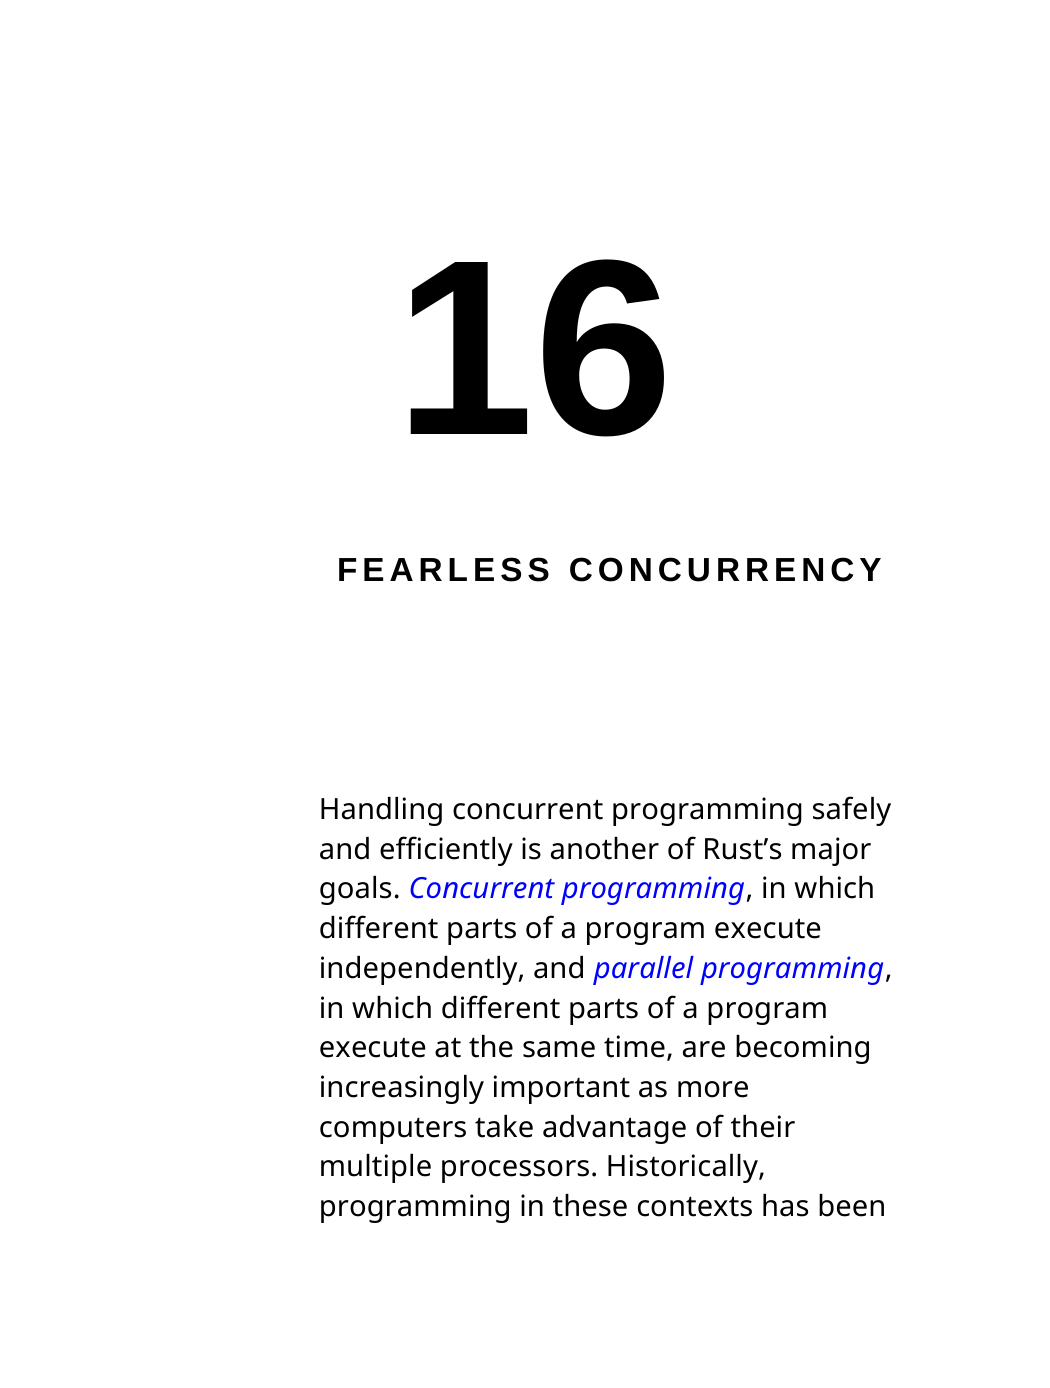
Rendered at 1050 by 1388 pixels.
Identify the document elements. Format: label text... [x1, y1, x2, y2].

title Fearless Concurrency [319, 550, 900, 588]
